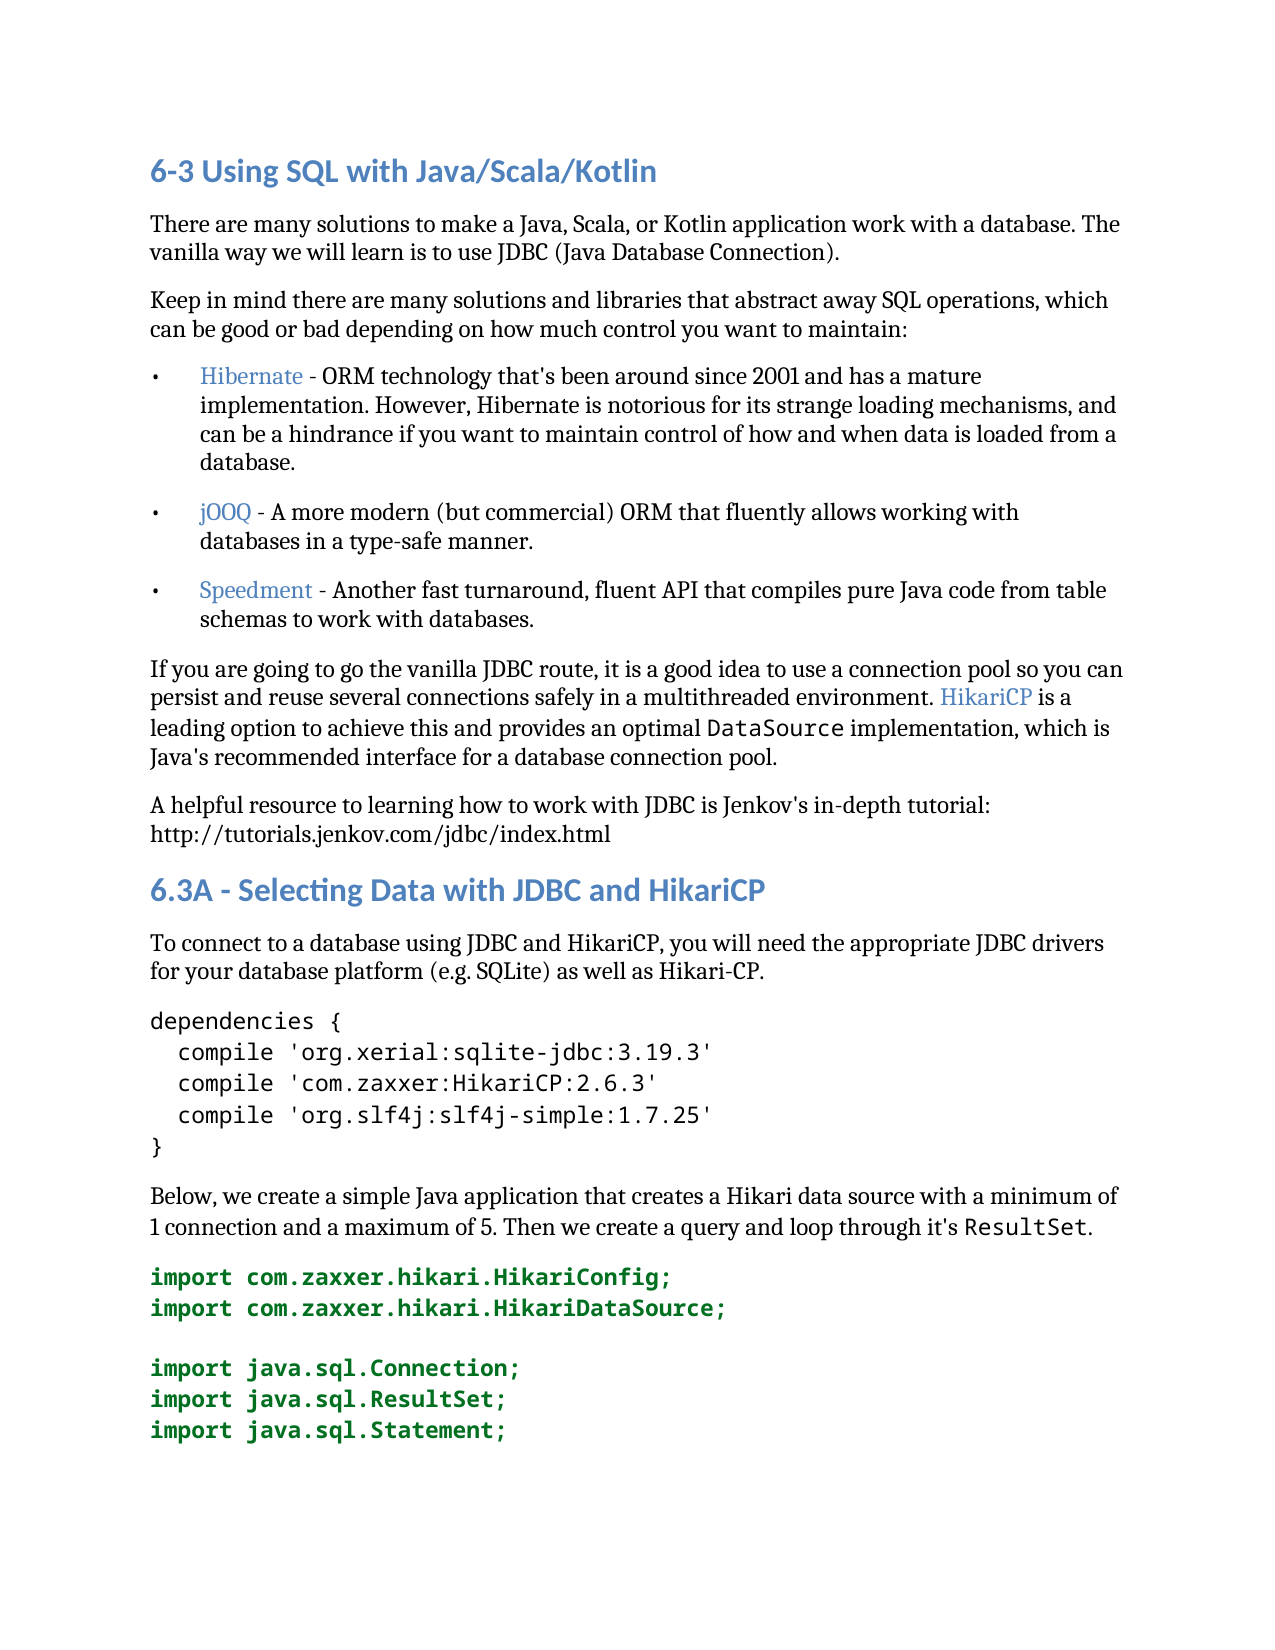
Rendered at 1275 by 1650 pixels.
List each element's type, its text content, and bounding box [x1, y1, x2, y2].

list Hibernate - ORM technology that's been around since 2001 and has a mature implementation. However, Hibernate is notorious for its strange loading mechanisms, and can be a hindrance if you want to maintain control of how and when data is loaded from a database. [150, 362, 1125, 477]
list jOOQ - A more modern (but commercial) ORM that fluently allows working with databases in a type-safe manner. [150, 498, 1125, 555]
text dependencies { compile 'org.xerial:sqlite-jdbc:3.19.3' compile 'com.zaxxer:HikariCP:2.6.3' compile 'org.slf4j:slf4j-simple:1.7.25' } [150, 1005, 1125, 1161]
text Keep in mind there are many solutions and libraries that abstract away SQL operations, which can be good or bad depending on how much control you want to maintain: [150, 286, 1125, 343]
subtitle 6.3A - Selecting Data with JDBC and HikariCP [150, 869, 1125, 910]
text To connect to a database using JDBC and HikariCP, you will need the appropriate JDBC drivers for your database platform (e.g. SQLite) as well as Hikari-CP. [150, 928, 1125, 986]
text There are many solutions to make a Java, Scala, or Kotlin application work with a database. The vanilla way we will learn is to use JDBC (Java Database Connection). [150, 209, 1125, 267]
text If you are going to go the vanilla JDBC route, it is a good idea to use a connection pool so you can persist and reuse several connections safely in a multithreaded environment. HikariCP is a leading option to achieve this and provides an optimal DataSource implementation, which is Java's recommended interface for a database connection pool. [150, 654, 1125, 772]
list Speedment - Another fast turnaround, fluent API that compiles pure Java code from table schemas to work with databases. [150, 576, 1125, 634]
text A helpful resource to learning how to work with JDBC is Jenkov's in-depth tutorial: http://tutorials.jenkov.com/jdbc/index.html [150, 791, 1125, 848]
text Below, we create a simple Java application that creates a Hikari data source with a minimum of 1 connection and a maximum of 5. Then we create a query and loop through it's ResultSet. [150, 1182, 1125, 1242]
subtitle 6-3 Using SQL with Java/Scala/Kotlin [150, 150, 1125, 191]
